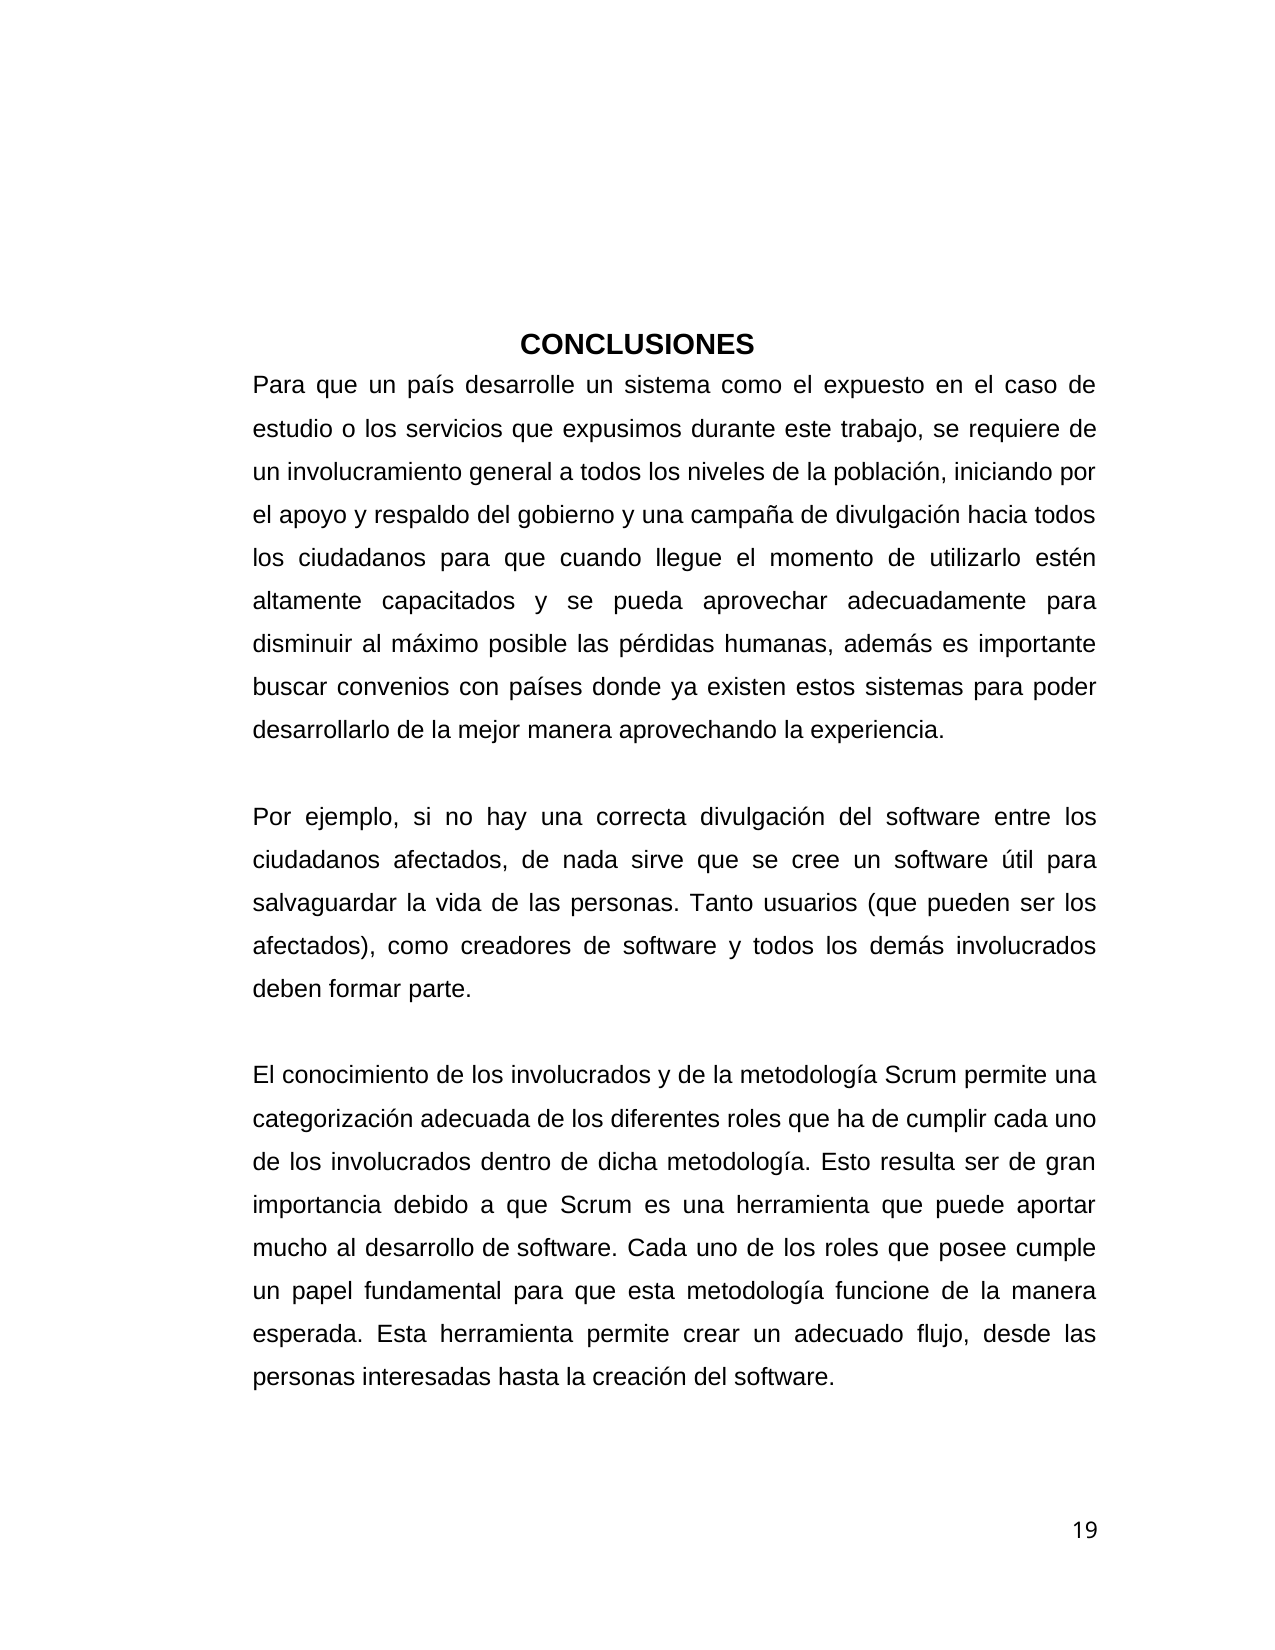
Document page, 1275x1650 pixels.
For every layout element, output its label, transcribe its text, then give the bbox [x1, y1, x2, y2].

list Para que un país desarrolle un sistema como el expuesto en el caso de estudio o los servicios que expusimos durante este trabajo, se requiere de un involucramiento general a todos los niveles de la población, iniciando por el apoyo y respaldo del gobierno y una campaña de divulgación hacia todos los ciudadanos para que cuando llegue el momento de utilizarlo estén altamente capacitados y se pueda aprovechar adecuadamente para disminuir al máximo posible las pérdidas humanas, además es importante buscar convenios con países donde ya existen estos sistemas para poder desarrollarlo de la mejor manera aprovechando la experiencia. [252, 371, 1098, 744]
list Por ejemplo, si no hay una correcta divulgación del software entre los ciudadanos afectados, de nada sirve que se cree un software útil para salvaguardar la vida de las personas. Tanto usuarios (que pueden ser los afectados), como creadores de software y todos los demás involucrados deben formar parte. [252, 802, 1098, 1003]
subtitle CONCLUSIONES [177, 327, 1098, 360]
list El conocimiento de los involucrados y de la metodología Scrum permite una categorización adecuada de los diferentes roles que ha de cumplir cada uno de los involucrados dentro de dicha metodología. Esto resulta ser de gran importancia debido a que Scrum es una herramienta que puede aportar mucho al desarrollo de software. Cada uno de los roles que posee cumple un papel fundamental para que esta metodología funcione de la manera esperada. Esta herramienta permite crear un adecuado flujo, desde las personas interesadas hasta la creación del software. [252, 1061, 1098, 1391]
